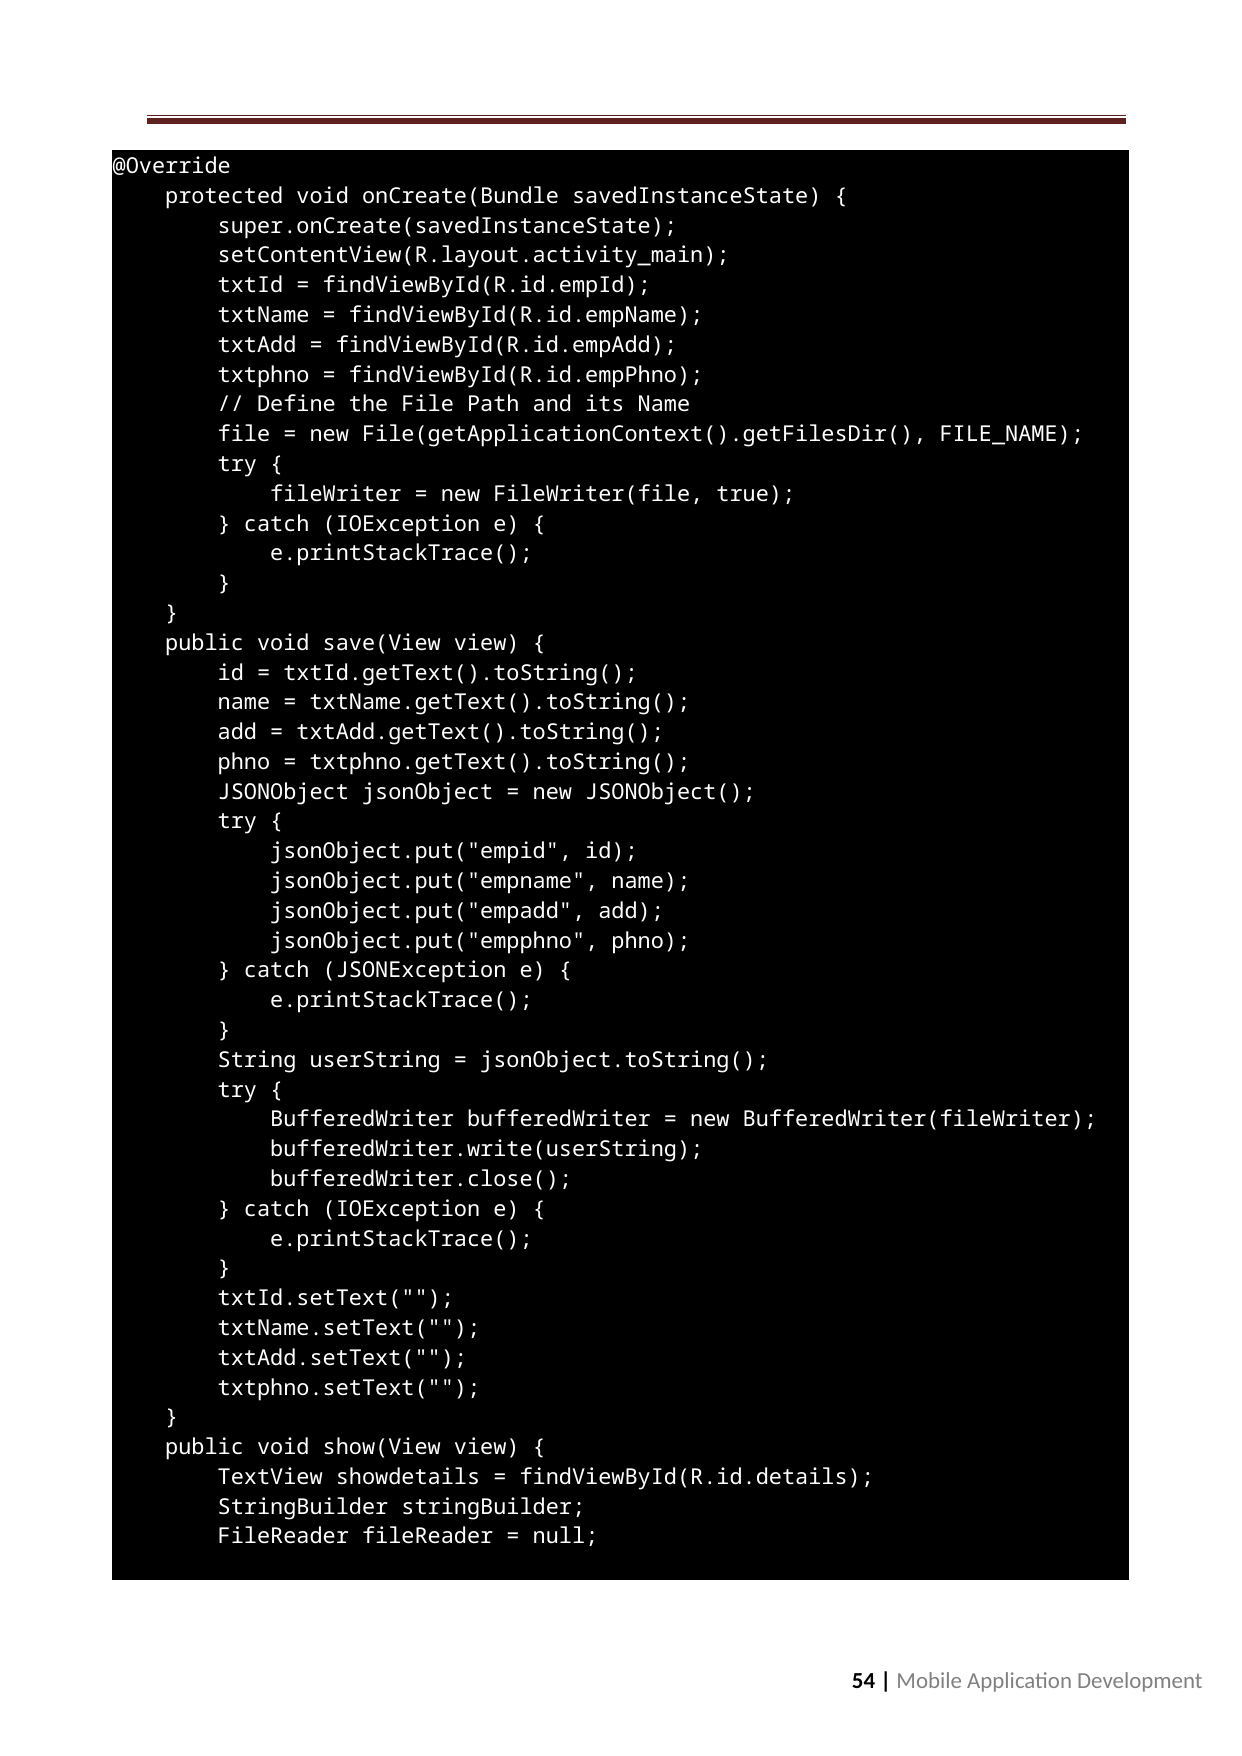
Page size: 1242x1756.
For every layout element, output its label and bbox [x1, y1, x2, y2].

text [112, 150, 1129, 1580]
